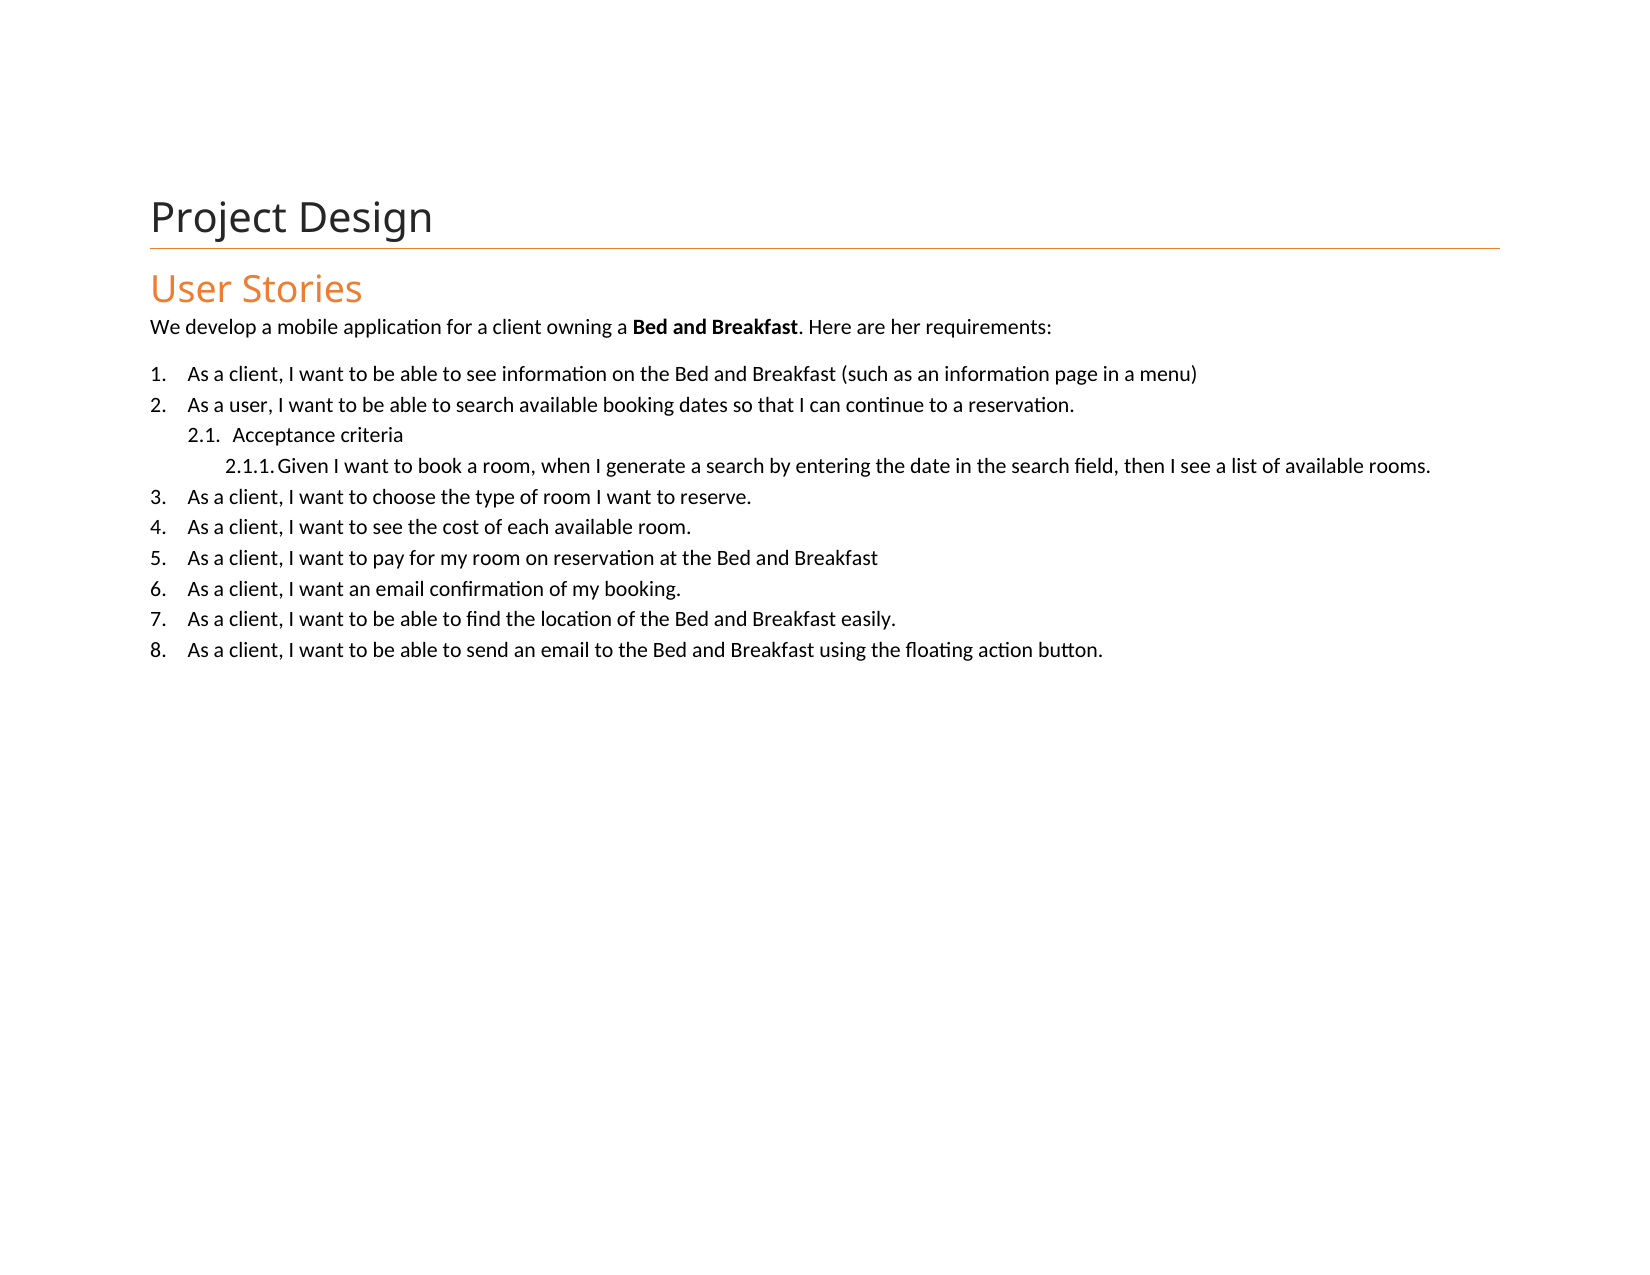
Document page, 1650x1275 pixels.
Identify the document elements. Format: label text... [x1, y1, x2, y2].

list As a client, I want to be able to send an email to the Bed and Breakfast using the floating action button. [150, 636, 1500, 663]
list As a client, I want to pay for my room on reservation at the Bed and Breakfast [150, 544, 1500, 571]
subtitle User Stories [150, 262, 1500, 313]
list Given I want to book a room, when I generate a search by entering the date in the search field, then I see a list of available rooms. [225, 452, 1500, 479]
list As a client, I want to see the cost of each available room. [150, 513, 1500, 540]
list As a client, I want an email confirmation of my booking. [150, 575, 1500, 601]
text We develop a mobile application for a client owning a Bed and Breakfast. Here are her requirements: [150, 313, 1500, 340]
list As a user, I want to be able to search available booking dates so that I can continue to a reservation. [150, 391, 1500, 418]
list As a client, I want to be able to see information on the Bed and Breakfast (such as an information page in a menu) [150, 360, 1500, 387]
subtitle Project Design [150, 187, 1500, 248]
list As a client, I want to choose the type of room I want to reserve. [150, 483, 1500, 509]
list Acceptance criteria [187, 422, 1500, 448]
list As a client, I want to be able to find the location of the Bed and Breakfast easily. [150, 605, 1500, 632]
